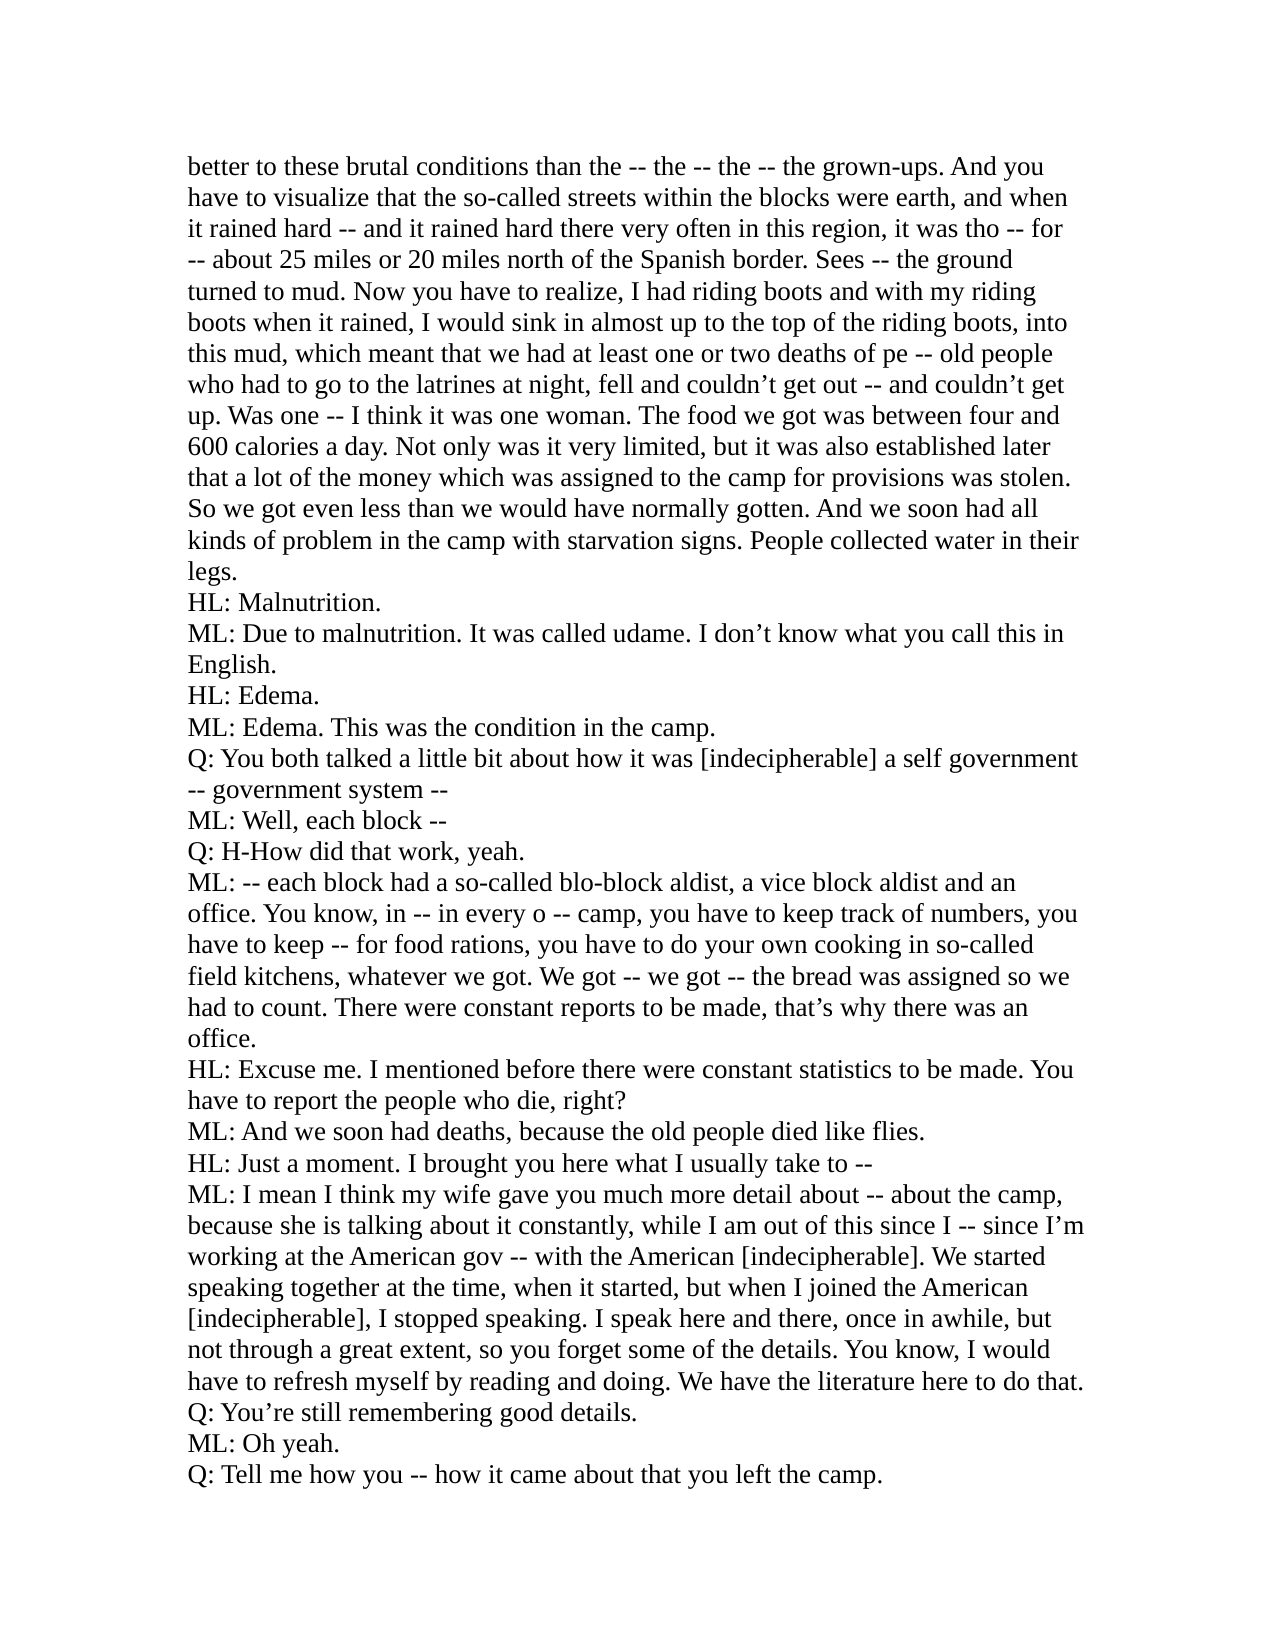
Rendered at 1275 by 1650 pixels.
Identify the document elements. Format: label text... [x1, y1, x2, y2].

text HL: Just a moment. I brought you here what I usually take to -- [187, 1147, 1087, 1178]
text ML: -- each block had a so-called blo-block aldist, a vice block aldist and an office. You know, in -- in every o -- camp, you have to keep track of numbers, you have to keep -- for food rations, you have to do your own cooking in so-called field kitchens, whatever we got. We got -- we got -- the bread was assigned so we had to count. There were constant reports to be made, that’s why there was an office. [187, 866, 1087, 1053]
text ML: Oh yeah. [187, 1427, 1087, 1458]
text ML: And we soon had deaths, because the old people died like flies. [187, 1116, 1087, 1147]
text Q: H-How did that work, yeah. [187, 835, 1087, 866]
text Q: You’re still remembering good details. [187, 1396, 1087, 1427]
text Q: Tell me how you -- how it came about that you left the camp. [187, 1458, 1087, 1489]
text ML: Well, each block -- [187, 804, 1087, 835]
text ML: Due to malnutrition. It was called udame. I don’t know what you call this in English. [187, 617, 1087, 679]
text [187, 150, 1087, 586]
text ML: Edema. This was the condition in the camp. [187, 711, 1087, 742]
text HL: Excuse me. I mentioned before there were constant statistics to be made. You have to report the people who die, right? [187, 1053, 1087, 1116]
text HL: Malnutrition. [187, 586, 1087, 617]
text Q: You both talked a little bit about how it was [indecipherable] a self government -- government system -- [187, 742, 1087, 804]
text ML: I mean I think my wife gave you much more detail about -- about the camp, because she is talking about it constantly, while I am out of this since I -- since I’m working at the American gov -- with the American [indecipherable]. We started speaking together at the time, when it started, but when I joined the American [indecipherable], I stopped speaking. I speak here and there, once in awhile, but not through a great extent, so you forget some of the details. You know, I would have to refresh myself by reading and doing. We have the literature here to do that. [187, 1178, 1087, 1396]
text HL: Edema. [187, 679, 1087, 711]
